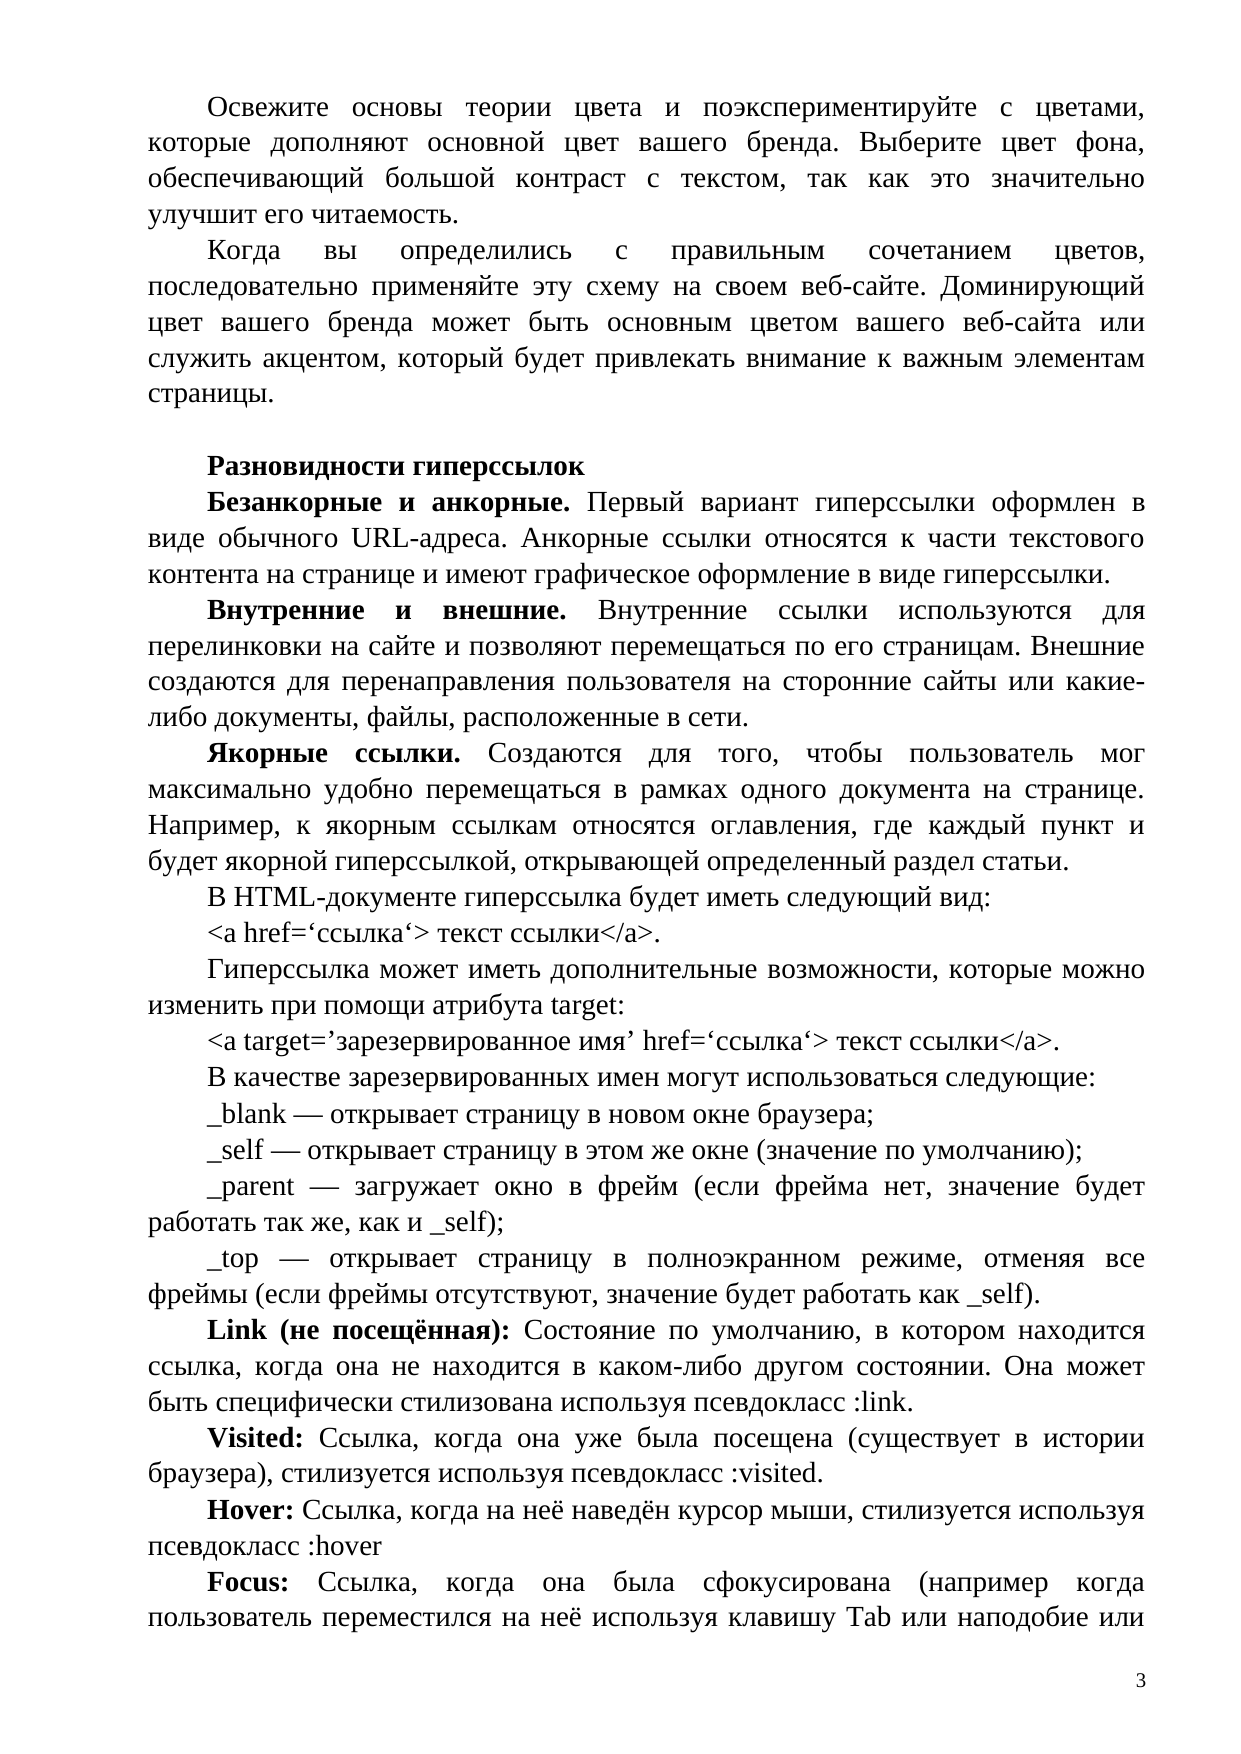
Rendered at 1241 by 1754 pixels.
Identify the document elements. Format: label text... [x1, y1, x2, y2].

text <a href=‘ссылка‘> текст ссылки</a>. [148, 915, 1146, 949]
text _parent — загружает окно в фрейм (если фрейма нет, значение будет работать так же, как и _self); [148, 1168, 1146, 1237]
text Когда вы определились с правильным сочетанием цветов, последовательно применяйте эту схему на своем веб-сайте. Доминирующий цвет вашего бренда может быть основным цветом вашего веб-сайта или служить акцентом, который будет привлекать внимание к важным элементам страницы. [148, 232, 1146, 409]
text Внутренние и внешние. Внутренние ссылки используются для перелинковки на сайте и позволяют перемещаться по его страницам. Внешние создаются для перенаправления пользователя на сторонние сайты или какие-либо документы, файлы, расположенные в сети. [148, 592, 1146, 733]
text _self — открывает страницу в этом же окне (значение по умолчанию); [148, 1132, 1146, 1165]
text Безанкорные и анкорные. Первый вариант гиперссылки оформлен в виде обычного URL-адреса. Анкорные ссылки относятся к части текстового контента на странице и имеют графическое оформление в виде гиперссылки. [148, 484, 1146, 589]
text _top — открывает страницу в полноэкранном режиме, отменяя все фреймы (если фреймы отсутствуют, значение будет работать как _self). [148, 1240, 1146, 1309]
text Visited: Ссылка, когда она уже была посещена (существует в истории браузера), стилизуется используя псевдокласс :visited. [148, 1420, 1146, 1489]
text В качестве зарезервированных имен могут использоваться следующие: [148, 1059, 1146, 1093]
text В HTML-документе гиперссылка будет иметь следующий вид: [148, 879, 1146, 913]
text Hover: Ссылка, когда на неё наведён курсор мыши, стилизуется используя псевдокласс :hover [148, 1492, 1146, 1561]
text Якорные ссылки. Создаются для того, чтобы пользователь мог максимально удобно перемещаться в рамках одного документа на странице. Например, к якорным ссылкам относятся оглавления, где каждый пункт и будет якорной гиперссылкой, открывающей определенный раздел статьи. [148, 736, 1146, 877]
text Гиперссылка может иметь дополнительные возможности, которые можно изменить при помощи атрибута target: [148, 951, 1146, 1021]
text Освежите основы теории цвета и поэкспериментируйте с цветами, которые дополняют основной цвет вашего бренда. Выберите цвет фона, обеспечивающий большой контраст с текстом, так как это значительно улучшит его читаемость. [148, 89, 1146, 230]
text <a target=’зарезервированное имя’ href=‘ссылка‘> текст ссылки</a>. [148, 1023, 1146, 1057]
text Разновидности гиперссылок [148, 448, 1146, 481]
text _blank — открывает страницу в новом окне браузера; [148, 1096, 1146, 1129]
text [148, 1564, 1146, 1633]
text Link (не посещённая): Состояние по умолчанию, в котором находится ссылка, когда она не находится в каком-либо другом состоянии. Она может быть специфически стилизована используя псевдокласс :link. [148, 1312, 1146, 1417]
